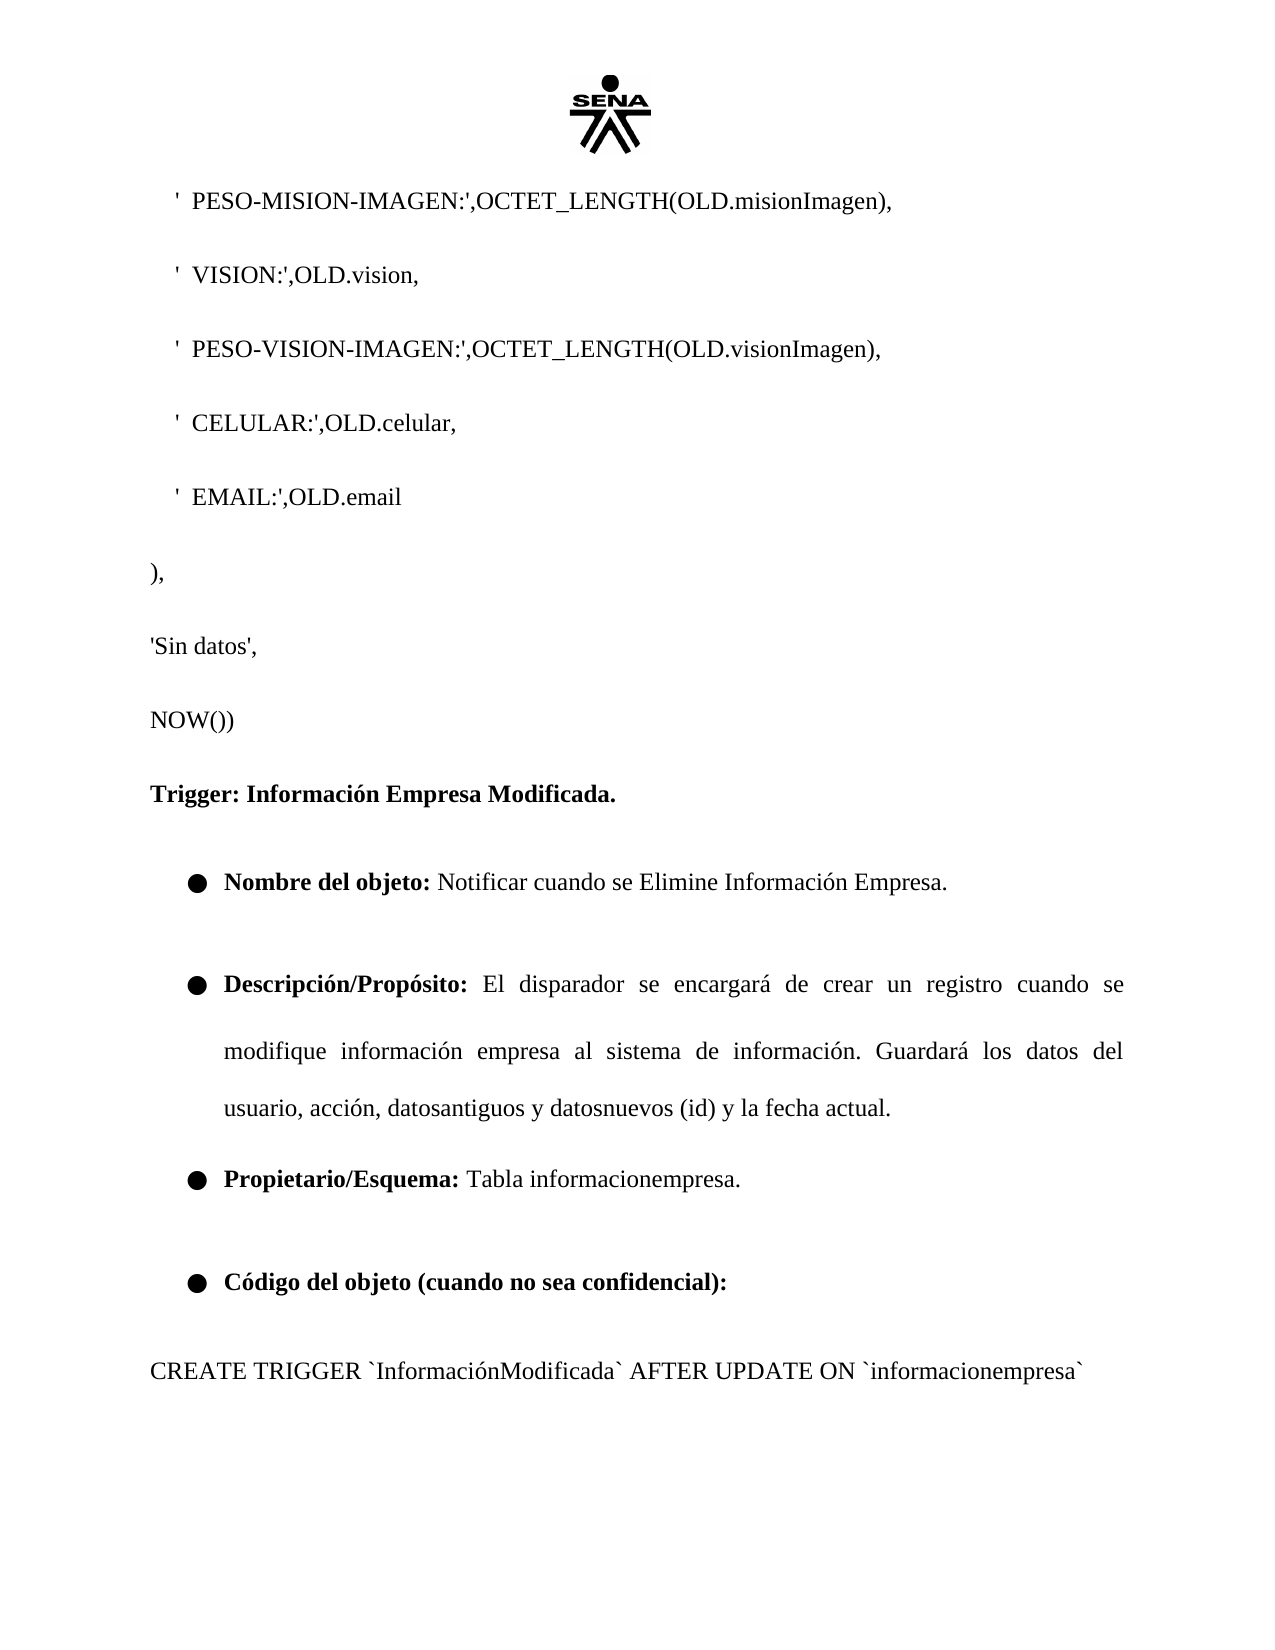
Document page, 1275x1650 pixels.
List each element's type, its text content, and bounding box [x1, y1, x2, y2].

list Nombre del objeto: Notificar cuando se Elimine Información Empresa. [186, 853, 1125, 904]
text ), [150, 557, 1125, 585]
text ' EMAIL:',OLD.email [150, 482, 1125, 511]
text ' VISION:',OLD.vision, [150, 260, 1125, 289]
list Descripción/Propósito: El disparador se encargará de crear un registro cuando se modifique información empresa al sistema de información. Guardará los datos del usuario, acción, datosantiguos y datosnuevos (id) y la fecha actual. [186, 956, 1125, 1122]
picture [569, 75, 651, 154]
text ' CELULAR:',OLD.celular, [150, 408, 1125, 437]
text NOW()) [150, 705, 1125, 734]
text CREATE TRIGGER `InformaciónModificada` AFTER UPDATE ON `informacionempresa` [150, 1356, 1125, 1384]
list Código del objeto (cuando no sea confidencial): [186, 1253, 1125, 1304]
text ' PESO-VISION-IMAGEN:',OCTET_LENGTH(OLD.visionImagen), [150, 334, 1125, 363]
list Propietario/Esquema: Tabla informacionempresa. [186, 1151, 1125, 1202]
text 'Sin datos', [150, 631, 1125, 659]
text ' PESO-MISION-IMAGEN:',OCTET_LENGTH(OLD.misionImagen), [150, 186, 1125, 214]
text Trigger: Información Empresa Modificada. [150, 779, 1125, 808]
